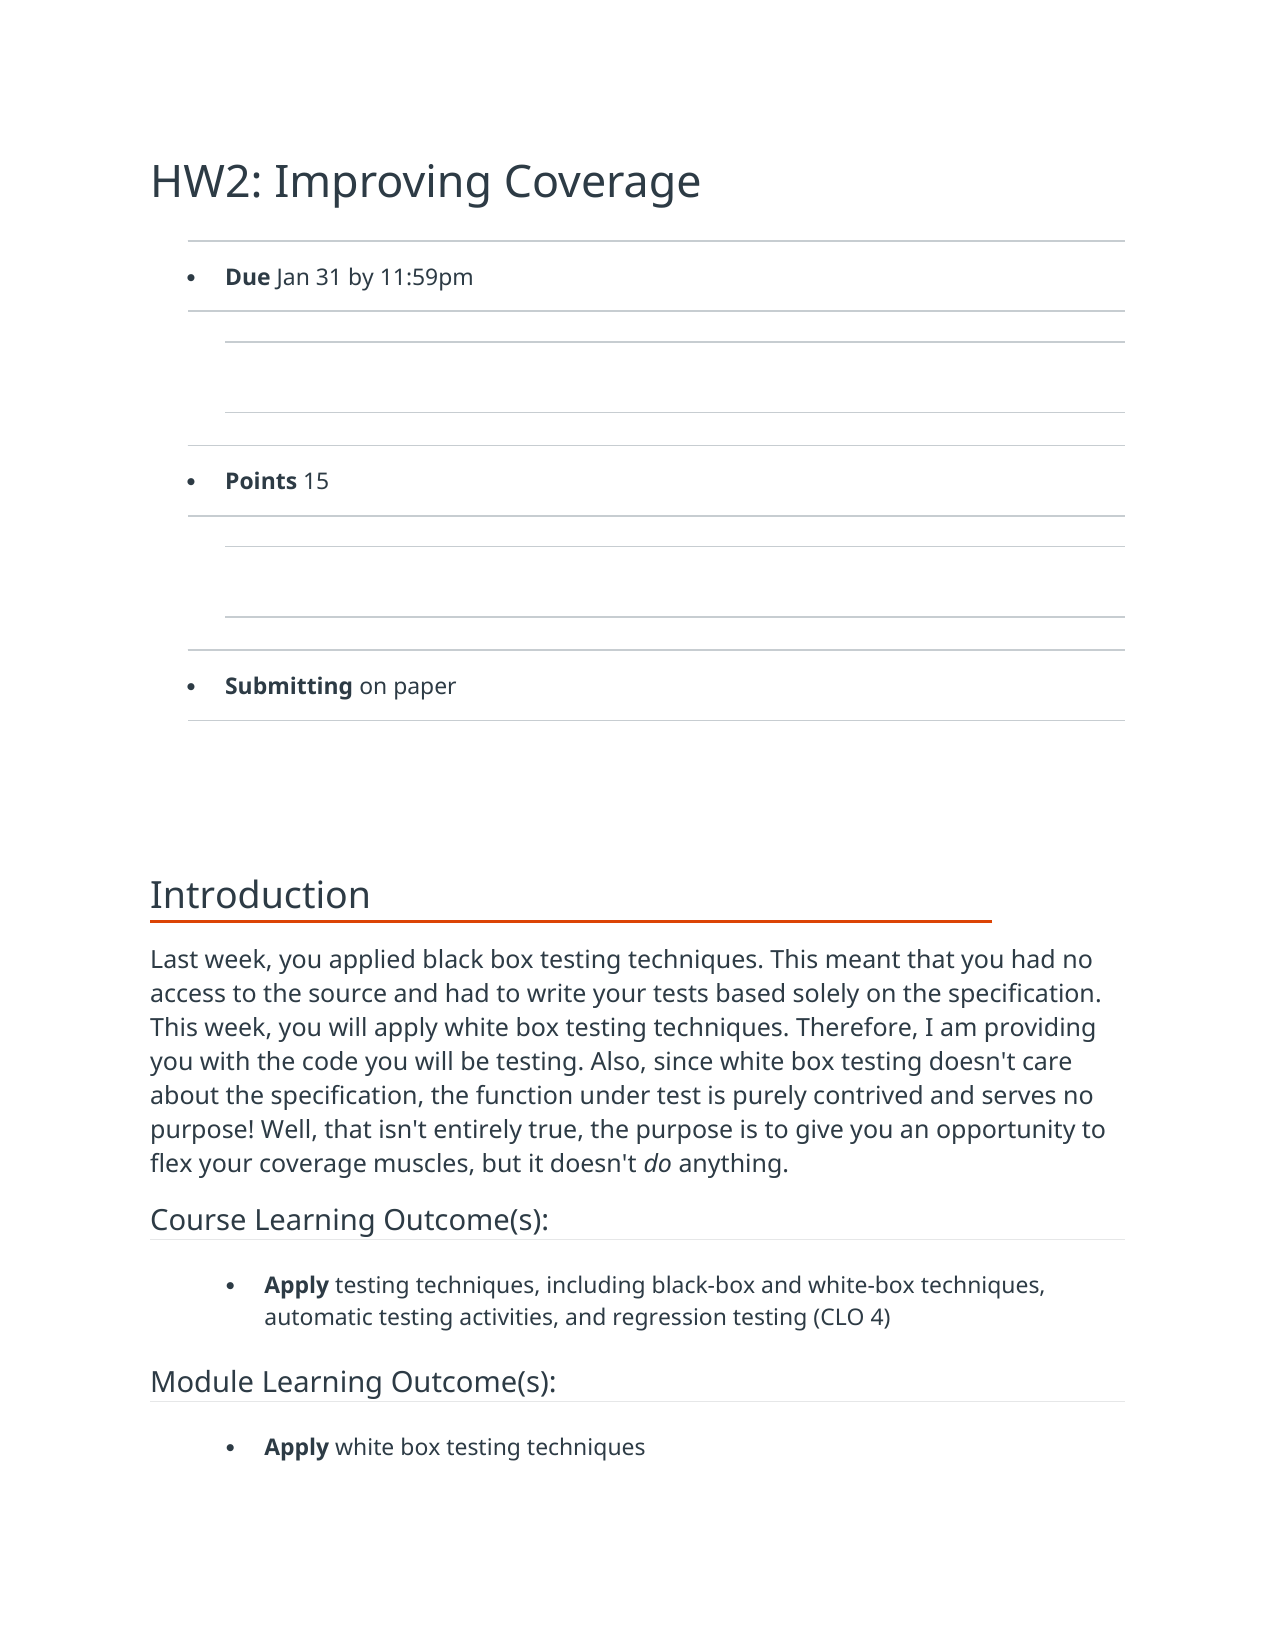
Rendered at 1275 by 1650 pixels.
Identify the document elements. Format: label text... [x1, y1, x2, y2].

list Due Jan 31 by 11:59pm [187, 241, 1125, 312]
list Submitting on paper [187, 650, 1125, 721]
subtitle Course Learning Outcome(s): [150, 1199, 1125, 1239]
subtitle Module Learning Outcome(s): [150, 1361, 1125, 1401]
list Apply testing techniques, including black-box and white-box techniques, automatic testing activities, and regression testing (CLO 4) [227, 1269, 1125, 1332]
list Apply white box testing techniques [227, 1431, 1125, 1463]
text Last week, you applied black box testing techniques. This meant that you had no access to the source and had to write your tests based solely on the specification. This week, you will apply white box testing techniques. Therefore, I am providing you with the code you will be testing. Also, since white box testing doesn't care about the specification, the function under test is purely contrived and serves no purpose! Well, that isn't entirely true, the purpose is to give you an opportunity to flex your coverage muscles, but it doesn't do anything. [150, 942, 1125, 1180]
subtitle Introduction [150, 869, 992, 920]
subtitle HW2: Improving Coverage [150, 150, 1125, 211]
list Points 15 [187, 446, 1125, 517]
